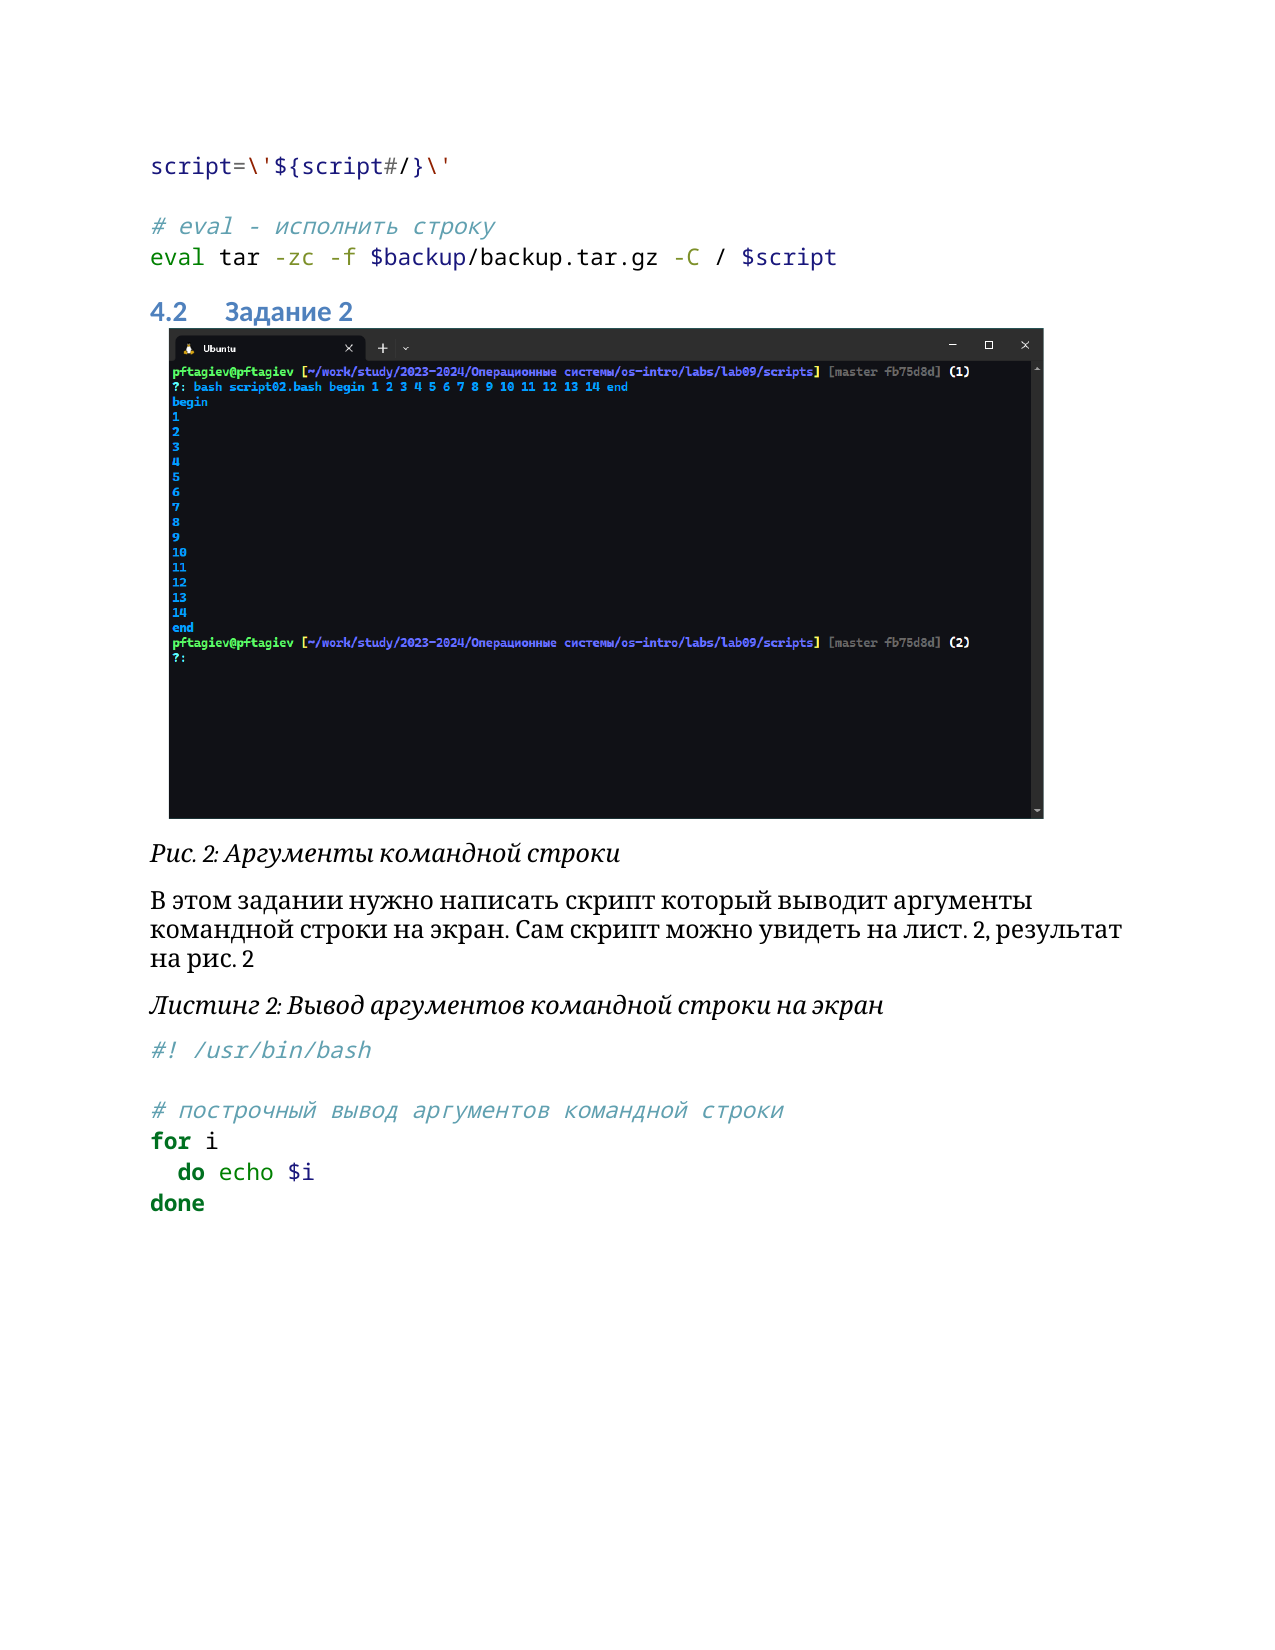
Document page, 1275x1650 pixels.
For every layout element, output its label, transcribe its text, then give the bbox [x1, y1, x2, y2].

text Листинг 2: Вывод аргументов командной строки на экран [150, 992, 1125, 1021]
text В этом задании нужно написать скрипт который выводит аргументы командной строки на экран. Сам скрипт можно увидеть на лист. 2, результат на рис. 2 [150, 887, 1125, 973]
text Рис. 2: Аргументы командной строки [150, 840, 1125, 868]
subtitle 4.2 Задание 2 [150, 293, 1125, 329]
picture [168, 328, 1044, 819]
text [150, 150, 1125, 272]
text #! /usr/bin/bash # построчный вывод аргументов командной строки for i do echo $i done [150, 1033, 1125, 1218]
